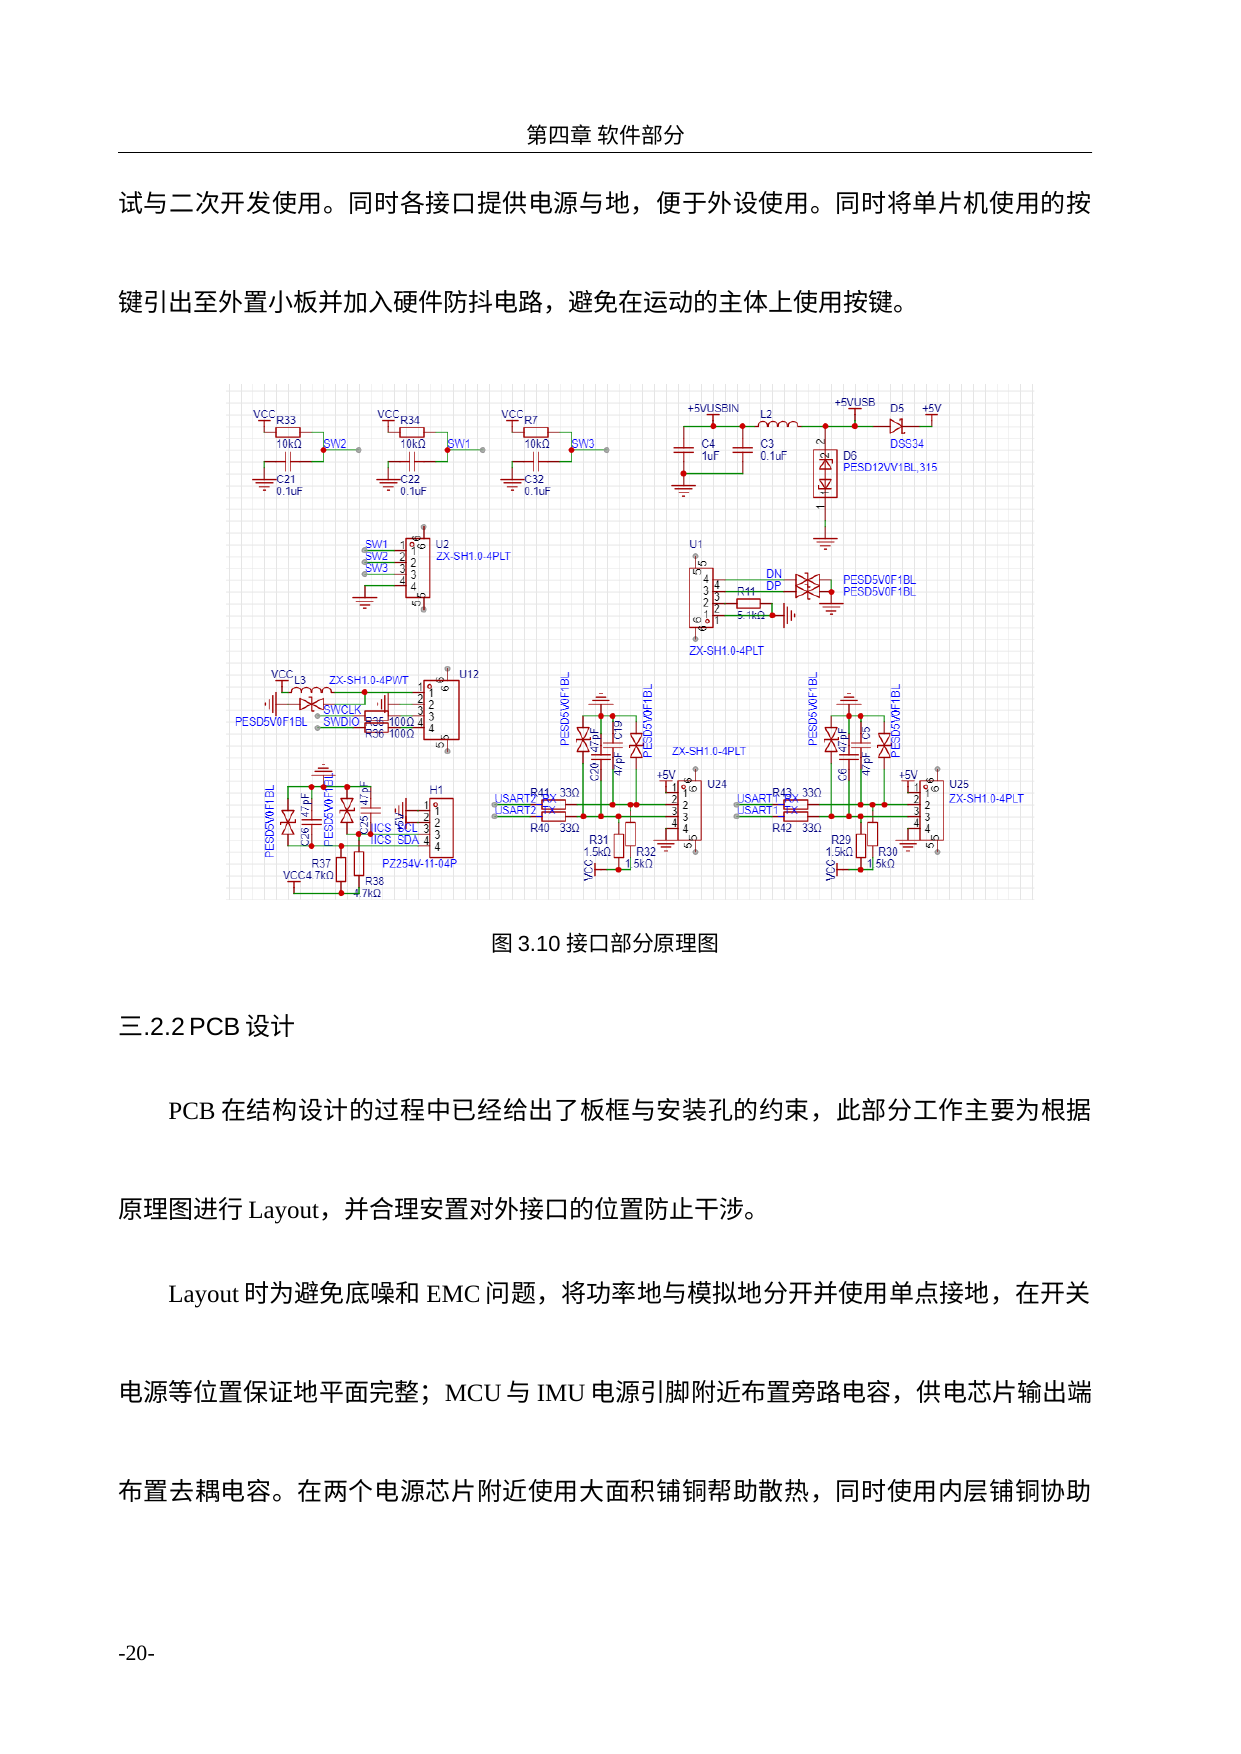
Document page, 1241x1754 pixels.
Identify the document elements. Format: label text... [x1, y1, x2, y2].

subtitle PCB设计 [118, 991, 1092, 1057]
text 图3.10 接口部分原理图 [118, 925, 1092, 958]
picture [226, 384, 1035, 900]
text PCB在结构设计的过程中已经给出了板框与安装孔的约束，此部分工作主要为根据原理图进行Layout，并合理安置对外接口的位置防止干涉。 [118, 1075, 1092, 1241]
